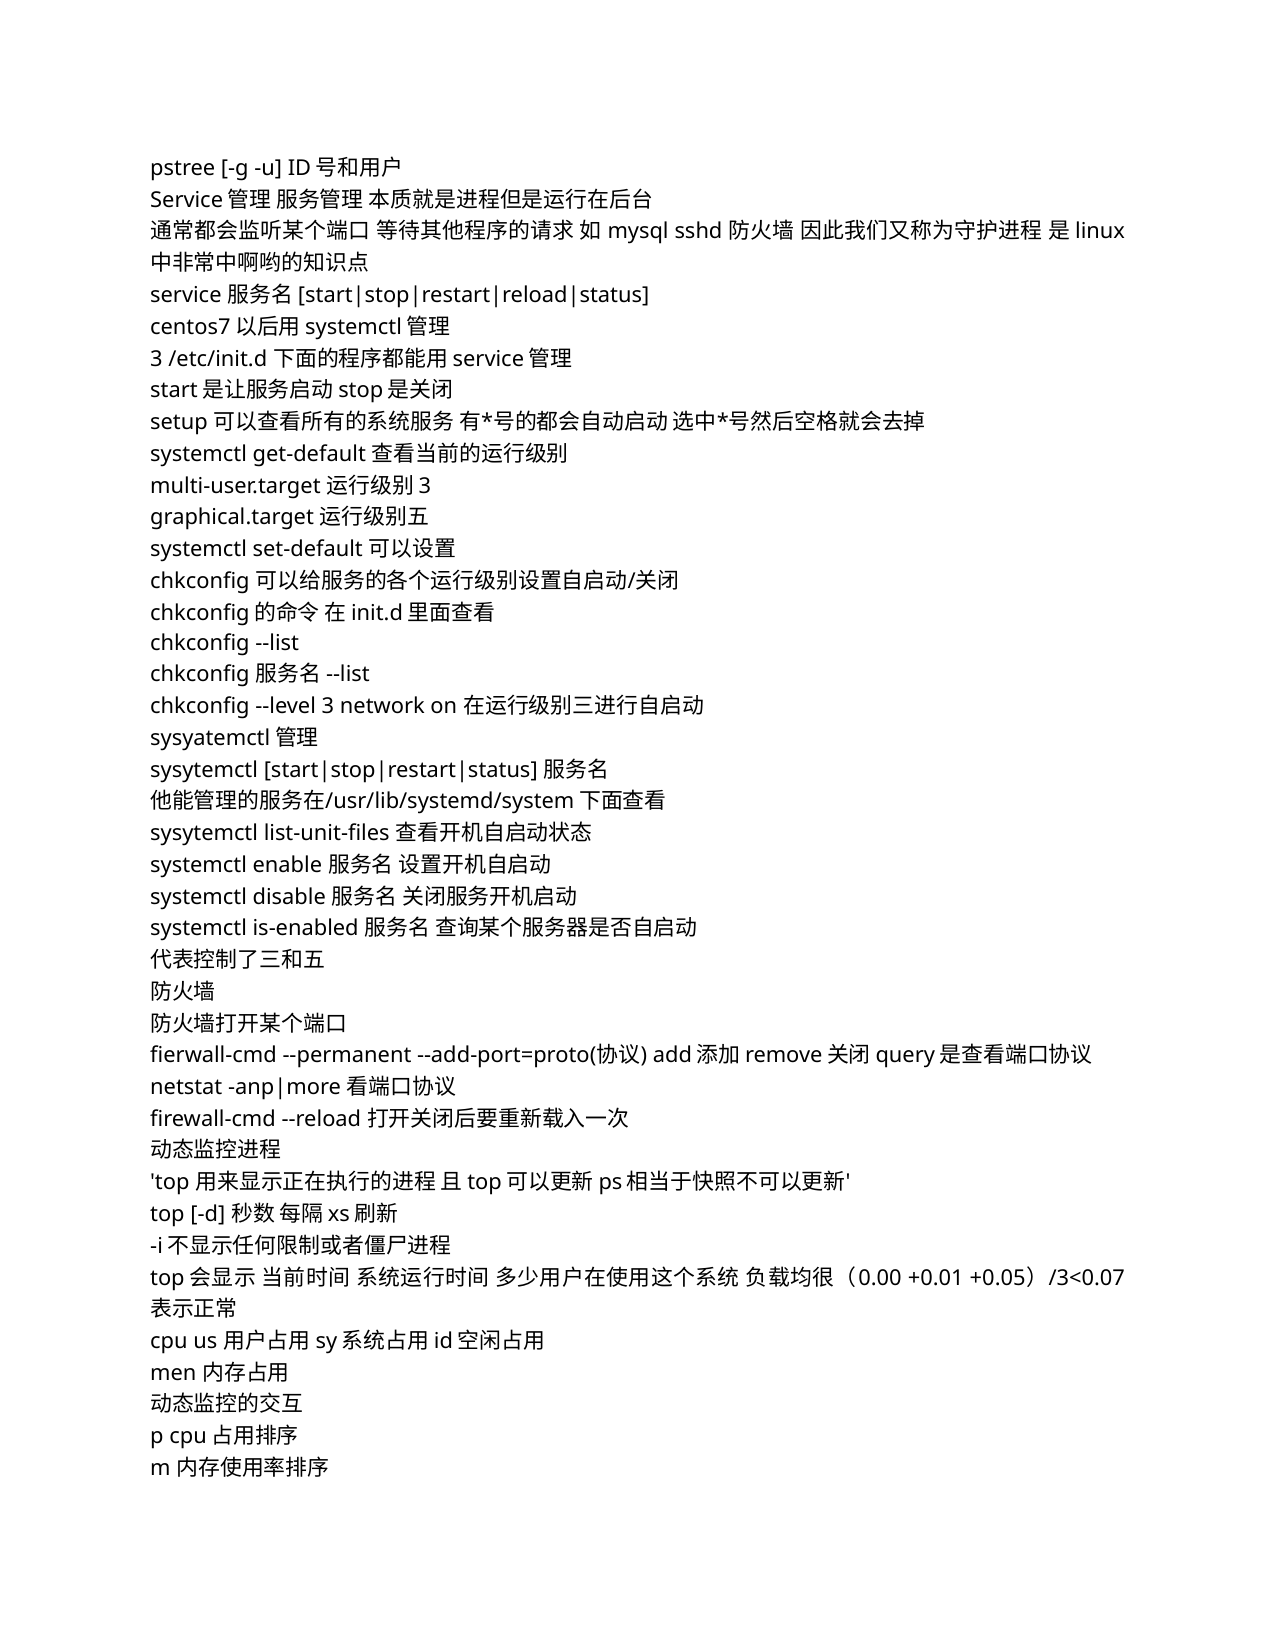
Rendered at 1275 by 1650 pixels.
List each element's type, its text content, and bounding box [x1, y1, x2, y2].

text systemctl is-enabled 服务名 查询某个服务器是否自启动 [150, 910, 1125, 942]
text chkconfig 服务名 --list [150, 656, 1125, 688]
text service 服务名 [start|stop|restart|reload|status] [150, 277, 1125, 309]
text firewall-cmd --reload 打开关闭后要重新载入一次 [150, 1101, 1125, 1132]
text sysytemctl list-unit-files 查看开机自启动状态 [150, 815, 1125, 847]
text start是让服务启动 stop是关闭 [150, 372, 1125, 404]
text 动态监控进程 [150, 1132, 1125, 1164]
text 他能管理的服务在/usr/lib/systemd/system下面查看 [150, 783, 1125, 815]
text 防火墙 [150, 974, 1125, 1006]
text chkconfig --list [150, 626, 1125, 656]
text 通常都会监听某个端口 等待其他程序的请求 如mysql sshd 防火墙 因此我们又称为守护进程 是linux中非常中啊哟的知识点 [150, 213, 1125, 277]
text 代表控制了三和五 [150, 942, 1125, 974]
text 3 /etc/init.d 下面的程序都能用service管理 [150, 341, 1125, 372]
text systemctl disable 服务名 关闭服务开机启动 [150, 879, 1125, 910]
text top会显示 当前时间 系统运行时间 多少用户在使用这个系统 负载均很（0.00 +0.01 +0.05）/3<0.07表示正常 [150, 1259, 1125, 1323]
text multi-user.target 运行级别3 [150, 468, 1125, 499]
text -i不显示任何限制或者僵尸进程 [150, 1228, 1125, 1259]
text p cpu占用排序 [150, 1418, 1125, 1450]
text centos7以后用systemctl管理 [150, 309, 1125, 341]
text chkconfig --level 3 network on 在运行级别三进行自启动 [150, 688, 1125, 720]
text graphical.target 运行级别五 [150, 499, 1125, 531]
text chkconfig的命令 在init.d里面查看 [150, 595, 1125, 626]
text systemctl enable 服务名 设置开机自启动 [150, 847, 1125, 879]
text systemctl set-default 可以设置 [150, 531, 1125, 563]
text chkconfig 可以给服务的各个运行级别设置自启动/关闭 [150, 563, 1125, 595]
text systemctl get-default 查看当前的运行级别 [150, 436, 1125, 468]
text 动态监控的交互 [150, 1386, 1125, 1418]
text 防火墙打开某个端口 [150, 1006, 1125, 1037]
text cpu us 用户占用 sy系统占用 id空闲占用 [150, 1323, 1125, 1355]
text sysyatemctl管理 [150, 720, 1125, 752]
text setup 可以查看所有的系统服务 有*号的都会自动启动 选中*号然后空格就会去掉 [150, 404, 1125, 436]
text m 内存使用率排序 [150, 1450, 1125, 1482]
text sysytemctl [start|stop|restart|status] 服务名 [150, 752, 1125, 783]
text Service管理 服务管理 本质就是进程但是运行在后台 [150, 182, 1125, 213]
text men 内存占用 [150, 1355, 1125, 1386]
text netstat -anp|more 看端口协议 [150, 1069, 1125, 1101]
text top [-d] 秒数 每隔xs刷新 [150, 1196, 1125, 1228]
text fierwall-cmd --permanent --add-port=proto(协议) add添加 remove关闭 query是查看端口协议 [150, 1037, 1125, 1069]
text pstree [-g -u] ID号和用户 [150, 150, 1125, 182]
text 'top 用来显示正在执行的进程 且top可以更新 ps相当于快照不可以更新' [150, 1164, 1125, 1196]
